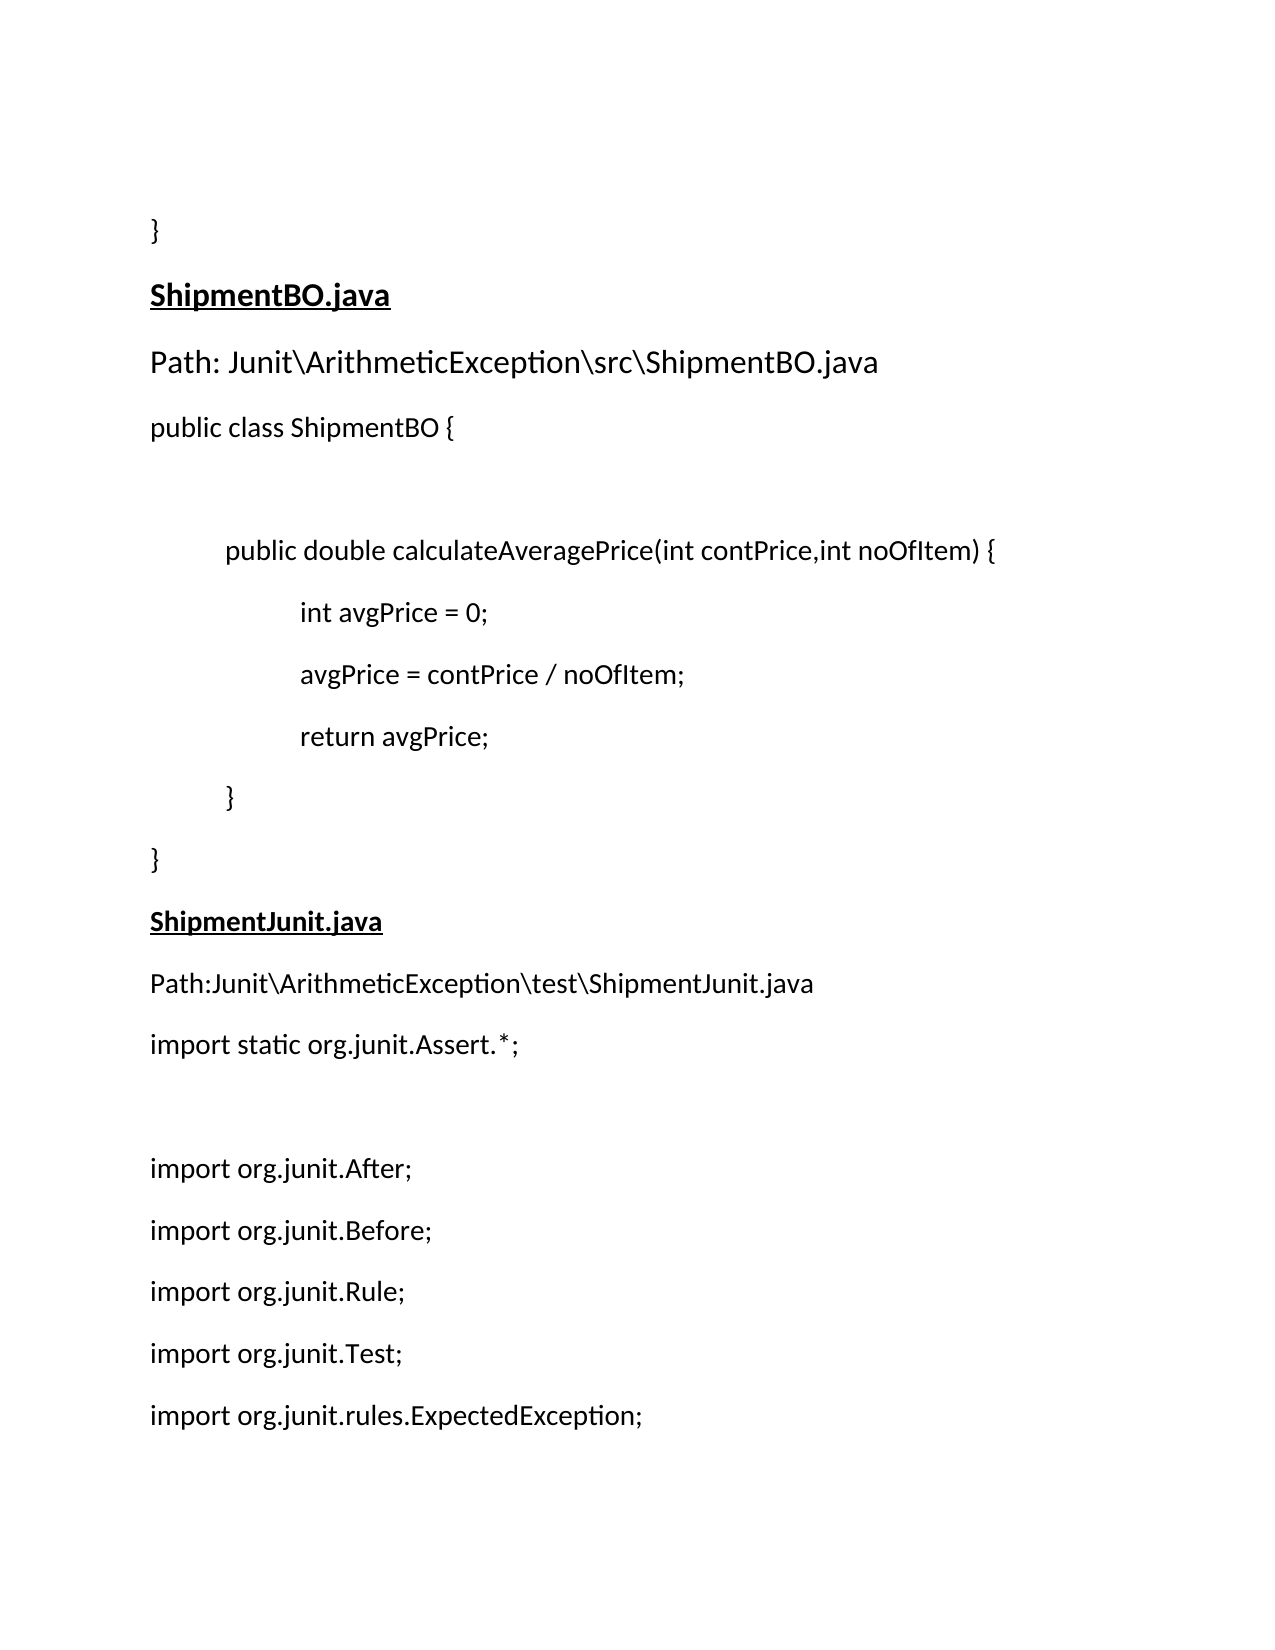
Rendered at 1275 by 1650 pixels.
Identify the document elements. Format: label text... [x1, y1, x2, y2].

text public class ShipmentBO { [150, 409, 1125, 444]
text } [150, 212, 1125, 247]
text } [150, 779, 1125, 815]
text ShipmentJunit.java [150, 903, 1125, 938]
text import org.junit.Before; [150, 1212, 1125, 1247]
text import org.junit.After; [150, 1150, 1125, 1186]
text int avgPrice = 0; [150, 594, 1125, 630]
text ShipmentBO.java [150, 273, 1125, 314]
text return avgPrice; [150, 718, 1125, 753]
text import org.junit.Rule; [150, 1273, 1125, 1309]
text public double calculateAveragePrice(int contPrice,int noOfItem) { [150, 532, 1125, 568]
text Path:Junit\ArithmeticException\test\ShipmentJunit.java [150, 965, 1125, 1000]
text import org.junit.Test; [150, 1335, 1125, 1371]
text Path: Junit\ArithmeticException\src\ShipmentBO.java [150, 341, 1125, 382]
text import static org.junit.Assert.*; [150, 1026, 1125, 1062]
text avgPrice = contPrice / noOfItem; [150, 656, 1125, 691]
text } [150, 841, 1125, 877]
text import org.junit.rules.ExpectedException; [150, 1397, 1125, 1433]
